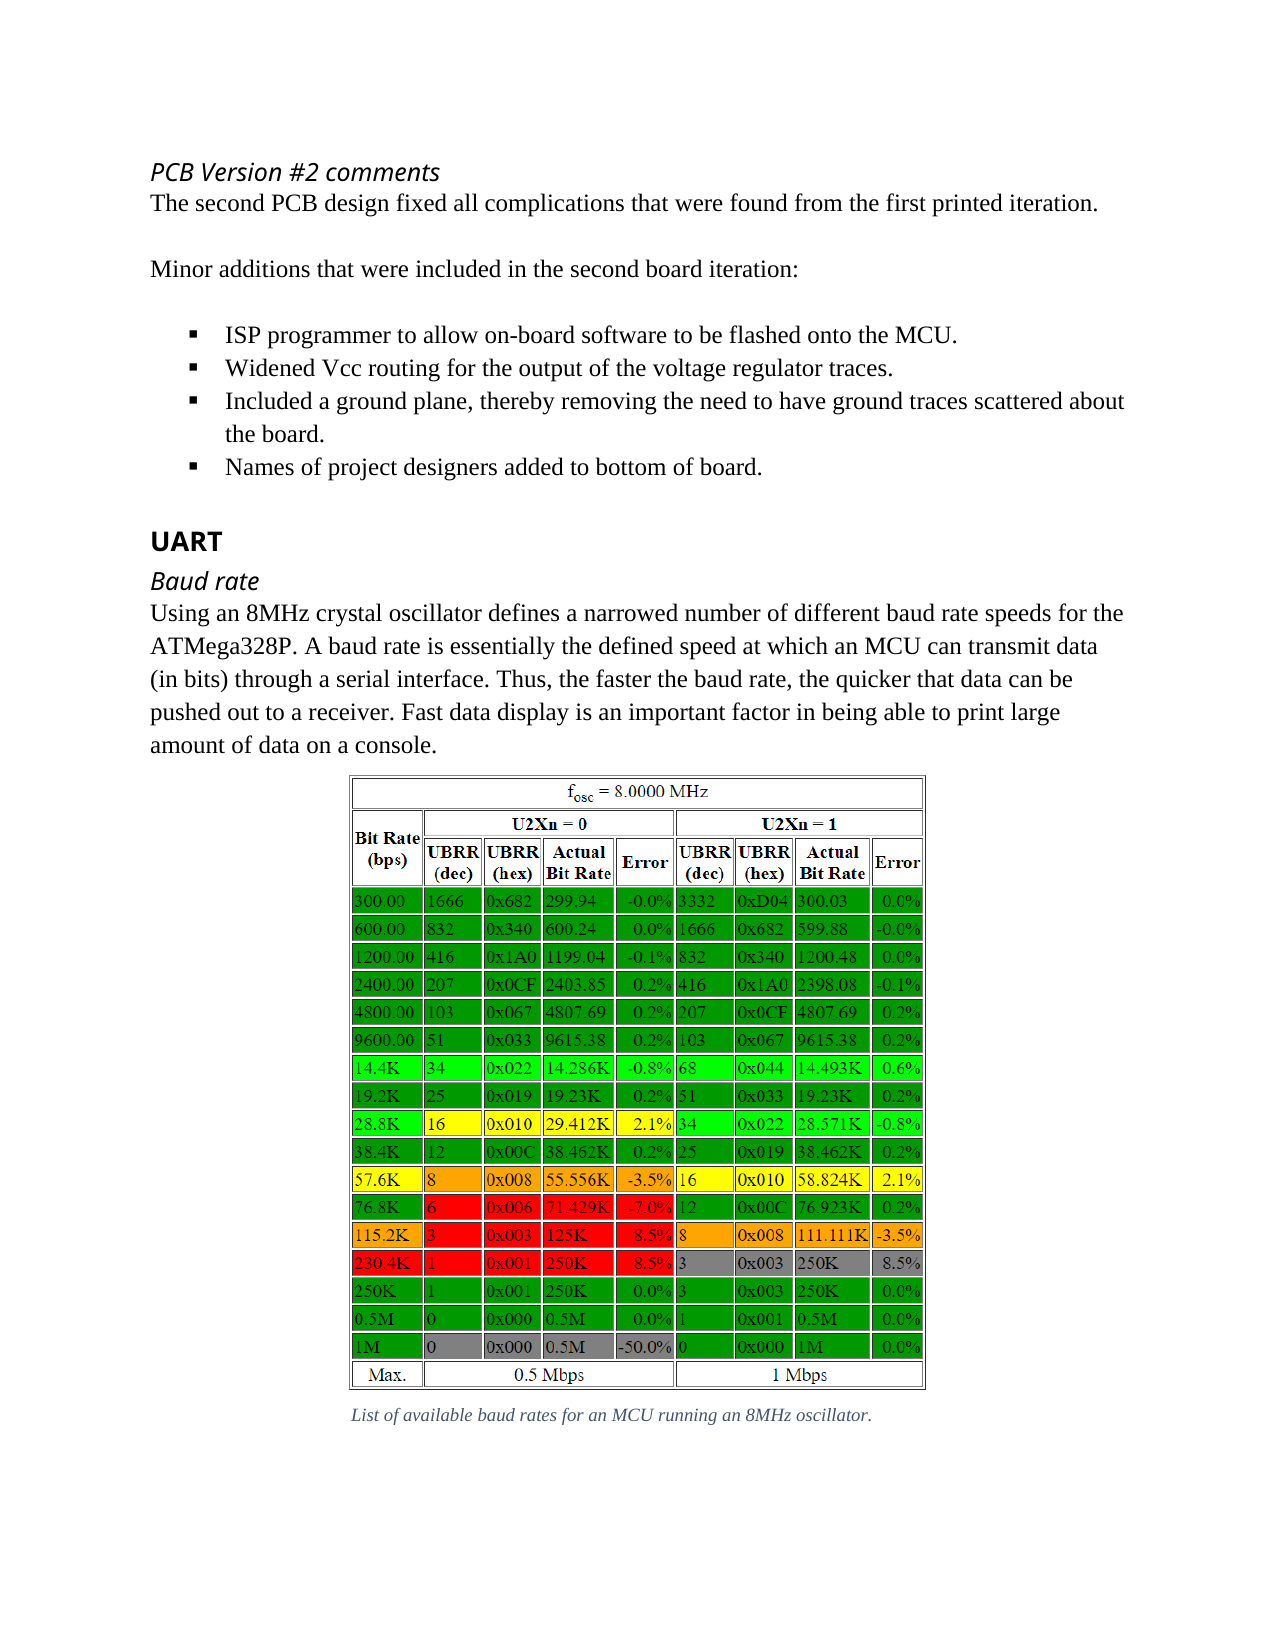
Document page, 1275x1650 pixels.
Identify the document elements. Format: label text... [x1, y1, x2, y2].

list Widened Vcc routing for the output of the voltage regulator traces. [187, 353, 1125, 382]
subtitle UART [150, 523, 1125, 559]
list Included a ground plane, thereby removing the need to have ground traces scattered about the board. [187, 386, 1125, 448]
subtitle PCB Version #2 comments [150, 154, 1125, 188]
subtitle Baud rate [150, 564, 1125, 598]
picture [346, 770, 929, 1395]
list Names of project designers added to bottom of board. [187, 452, 1125, 481]
text Using an 8MHz crystal oscillator defines a narrowed number of different baud rate speeds for the ATMega328P. A baud rate is essentially the defined speed at which an MCU can transmit data (in bits) through a serial interface. Thus, the faster the baud rate, the quicker that data can be pushed out to a receiver. Fast data display is an important factor in being able to print large amount of data on a console. [150, 598, 1125, 758]
text Minor additions that were included in the second board iteration: [150, 254, 1125, 283]
text The second PCB design fixed all complications that were found from the first printed iteration. [150, 188, 1125, 217]
list ISP programmer to allow on-board software to be flashed onto the MCU. [187, 320, 1125, 349]
